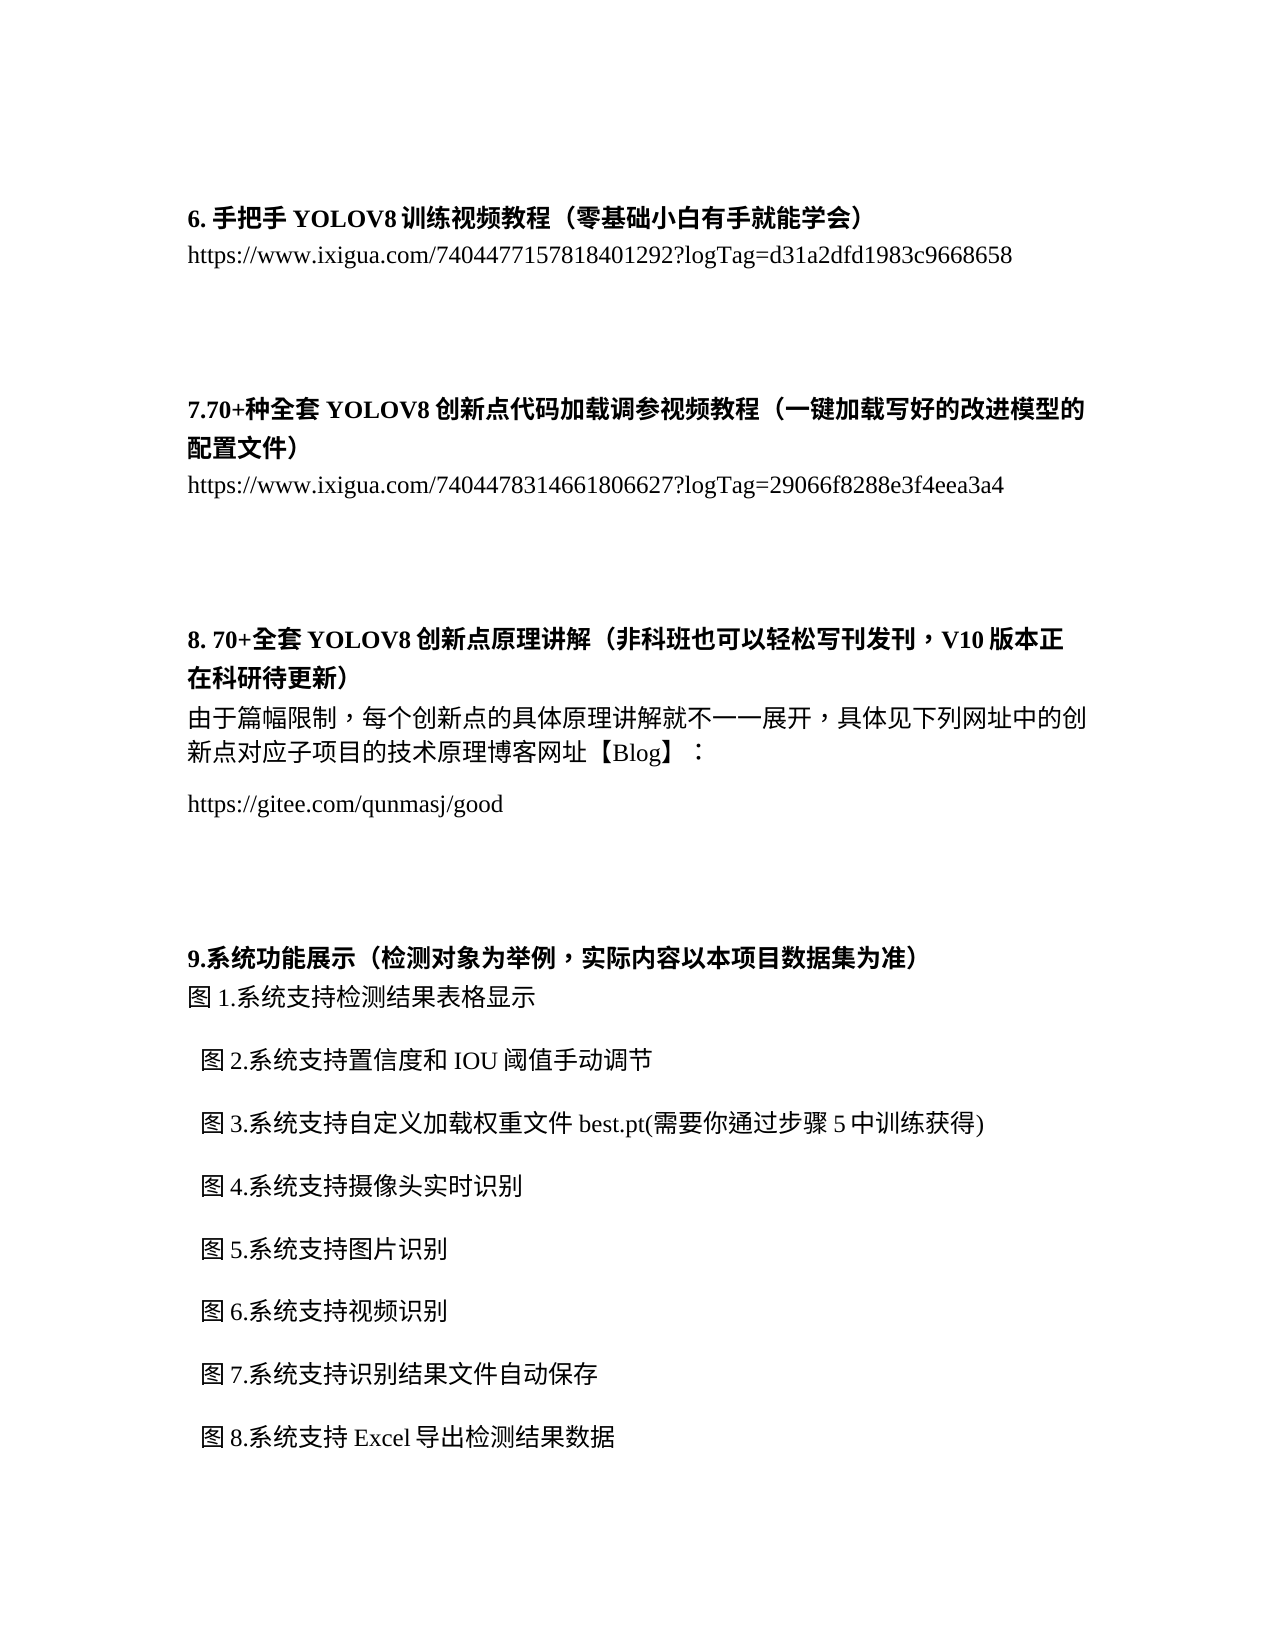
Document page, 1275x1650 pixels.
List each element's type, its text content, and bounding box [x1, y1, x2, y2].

text 由于篇幅限制，每个创新点的具体原理讲解就不一一展开，具体见下列网址中的创新点对应子项目的技术原理博客网址【Blog】： [187, 700, 1087, 768]
text https://www.ixigua.com/7404477157818401292?logTag=d31a2dfd1983c9668658 [187, 240, 1087, 269]
subtitle 7.70+种全套YOLOV8创新点代码加载调参视频教程（一键加载写好的改进模型的配置文件） [187, 392, 1087, 465]
subtitle 9.系统功能展示（检测对象为举例，实际内容以本项目数据集为准） [187, 941, 1087, 975]
subtitle 8. 70+全套YOLOV8创新点原理讲解（非科班也可以轻松写刊发刊，V10版本正在科研待更新） [187, 622, 1087, 695]
text 图1.系统支持检测结果表格显示 图2.系统支持置信度和IOU阈值手动调节 图3.系统支持自定义加载权重文件best.pt(需要你通过步骤5中训练获得) 图4.系统支持摄像头实时识别 图5.系统支持图片识别 图6.系统支持视频识别 图7.系统支持识别结果文件自动保存 图8.系统支持Excel导出检测结果数据 [187, 980, 1087, 1454]
subtitle 6. 手把手YOLOV8训练视频教程（零基础小白有手就能学会） [187, 201, 1087, 235]
text https://www.ixigua.com/7404478314661806627?logTag=29066f8288e3f4eea3a4 [187, 470, 1087, 499]
text https://gitee.com/qunmasj/good [187, 789, 1087, 818]
